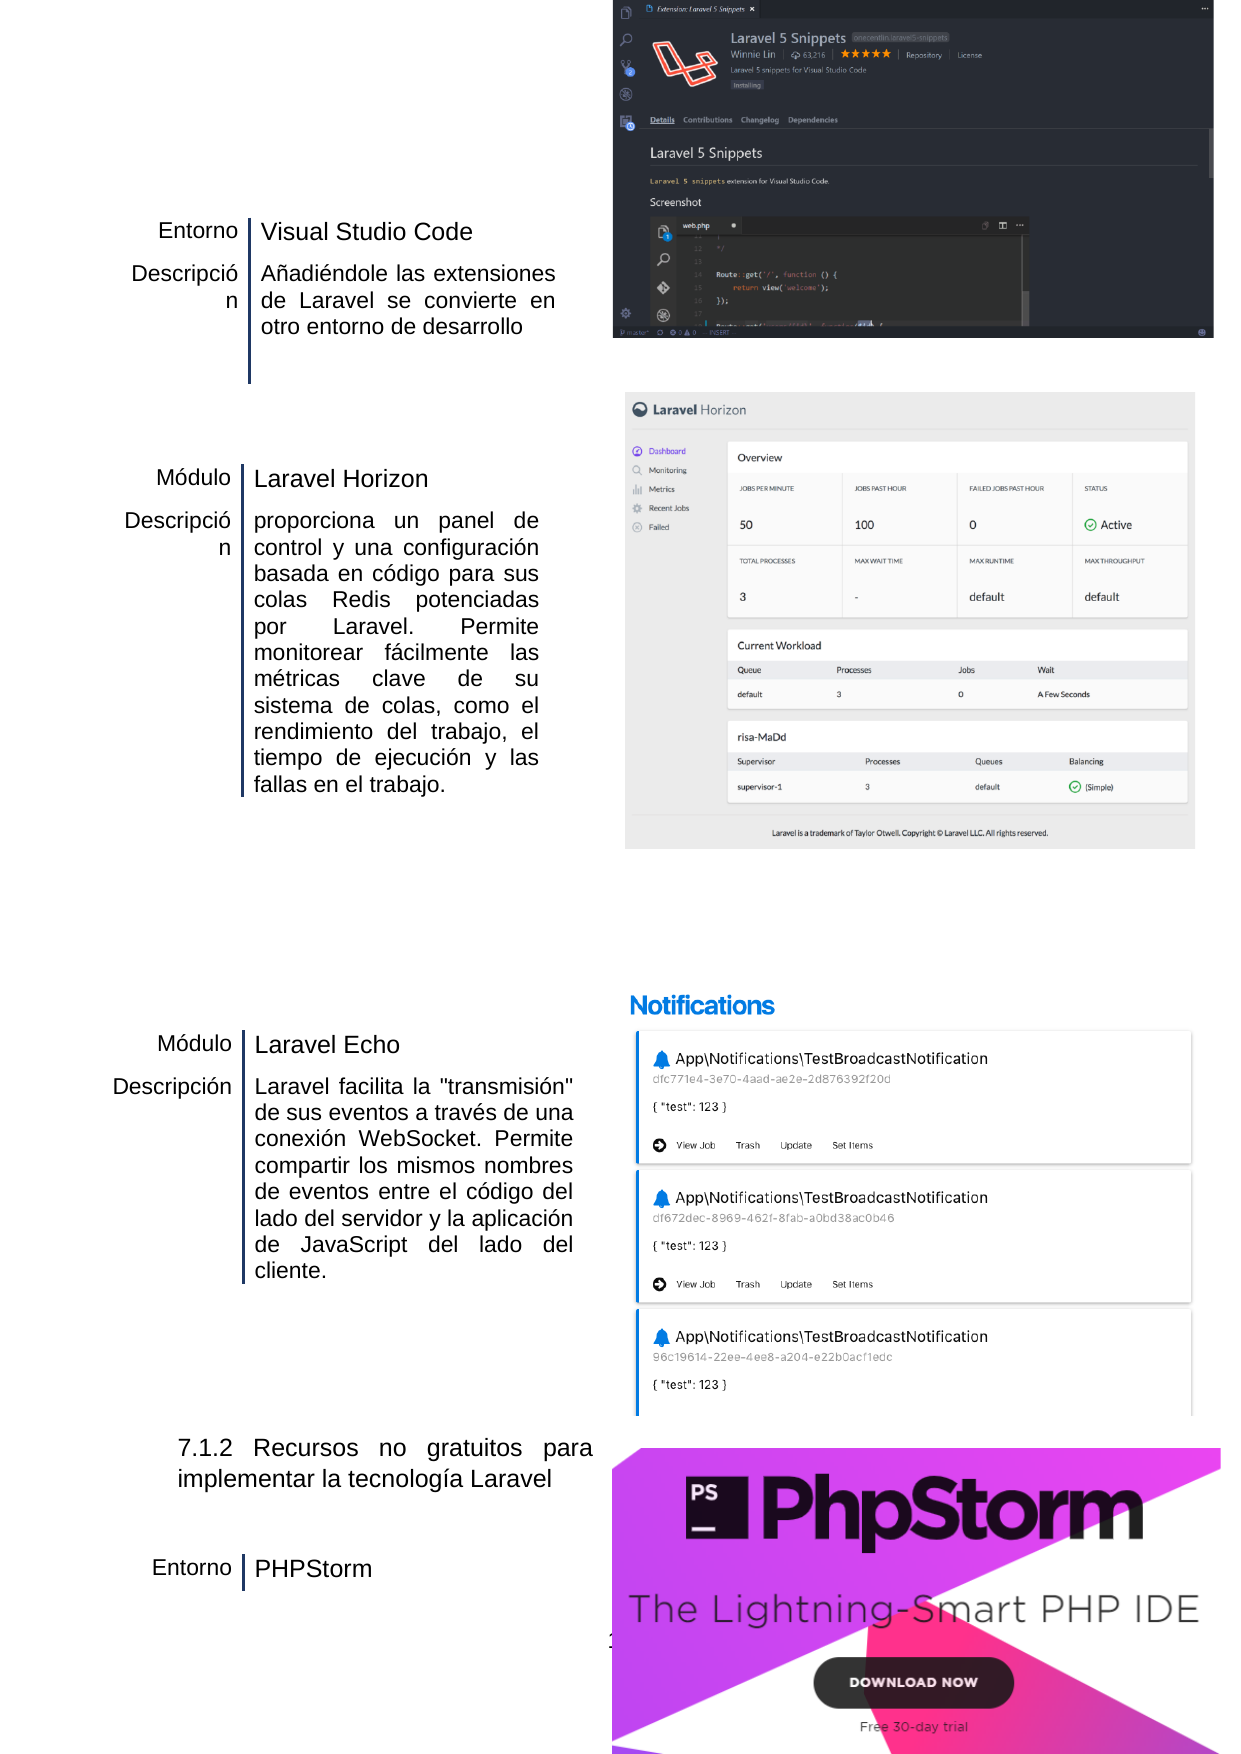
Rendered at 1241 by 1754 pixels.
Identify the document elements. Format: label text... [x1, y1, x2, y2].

table_header Laravel Horizon [244, 464, 550, 501]
table_cell Descripción [108, 260, 248, 384]
picture [625, 392, 1196, 849]
table_cell Descripción [101, 507, 241, 797]
picture [612, 984, 1214, 1416]
table_cell Añadiéndole las extensiones de Laravel se convierte en otro entorno de desarrollo [251, 260, 566, 384]
table_cell proporciona un panel de control y una configuración basada en código para sus colas Redis potenciadas por Laravel. Permite monitorear fácilmente las métricas clave de su sistema de colas, como el rendimiento del trabajo, el tiempo de ejecución y las fallas en el trabajo. [244, 507, 550, 797]
table_header PHPStorm [245, 1554, 584, 1591]
table_header Laravel Echo [245, 1030, 584, 1066]
table_header Visual Studio Code [251, 218, 566, 254]
table_header Entorno [108, 218, 248, 254]
picture [612, 1448, 1221, 1754]
picture [612, 0, 1214, 338]
subtitle 7.1.2 Recursos no gratuitos para implementar la tecnología Laravel [177, 1433, 1063, 1493]
table_header Entorno [101, 1554, 242, 1591]
table_cell Laravel facilita la "transmisión" de sus eventos a través de una conexión WebSocket. Permite compartir los mismos nombres de eventos entre el código del lado del servidor y la aplicación de JavaScript del lado del cliente. [245, 1073, 584, 1283]
table_header Módulo [101, 1030, 242, 1066]
table_header Módulo [101, 464, 241, 501]
table_cell Descripción [101, 1073, 242, 1283]
